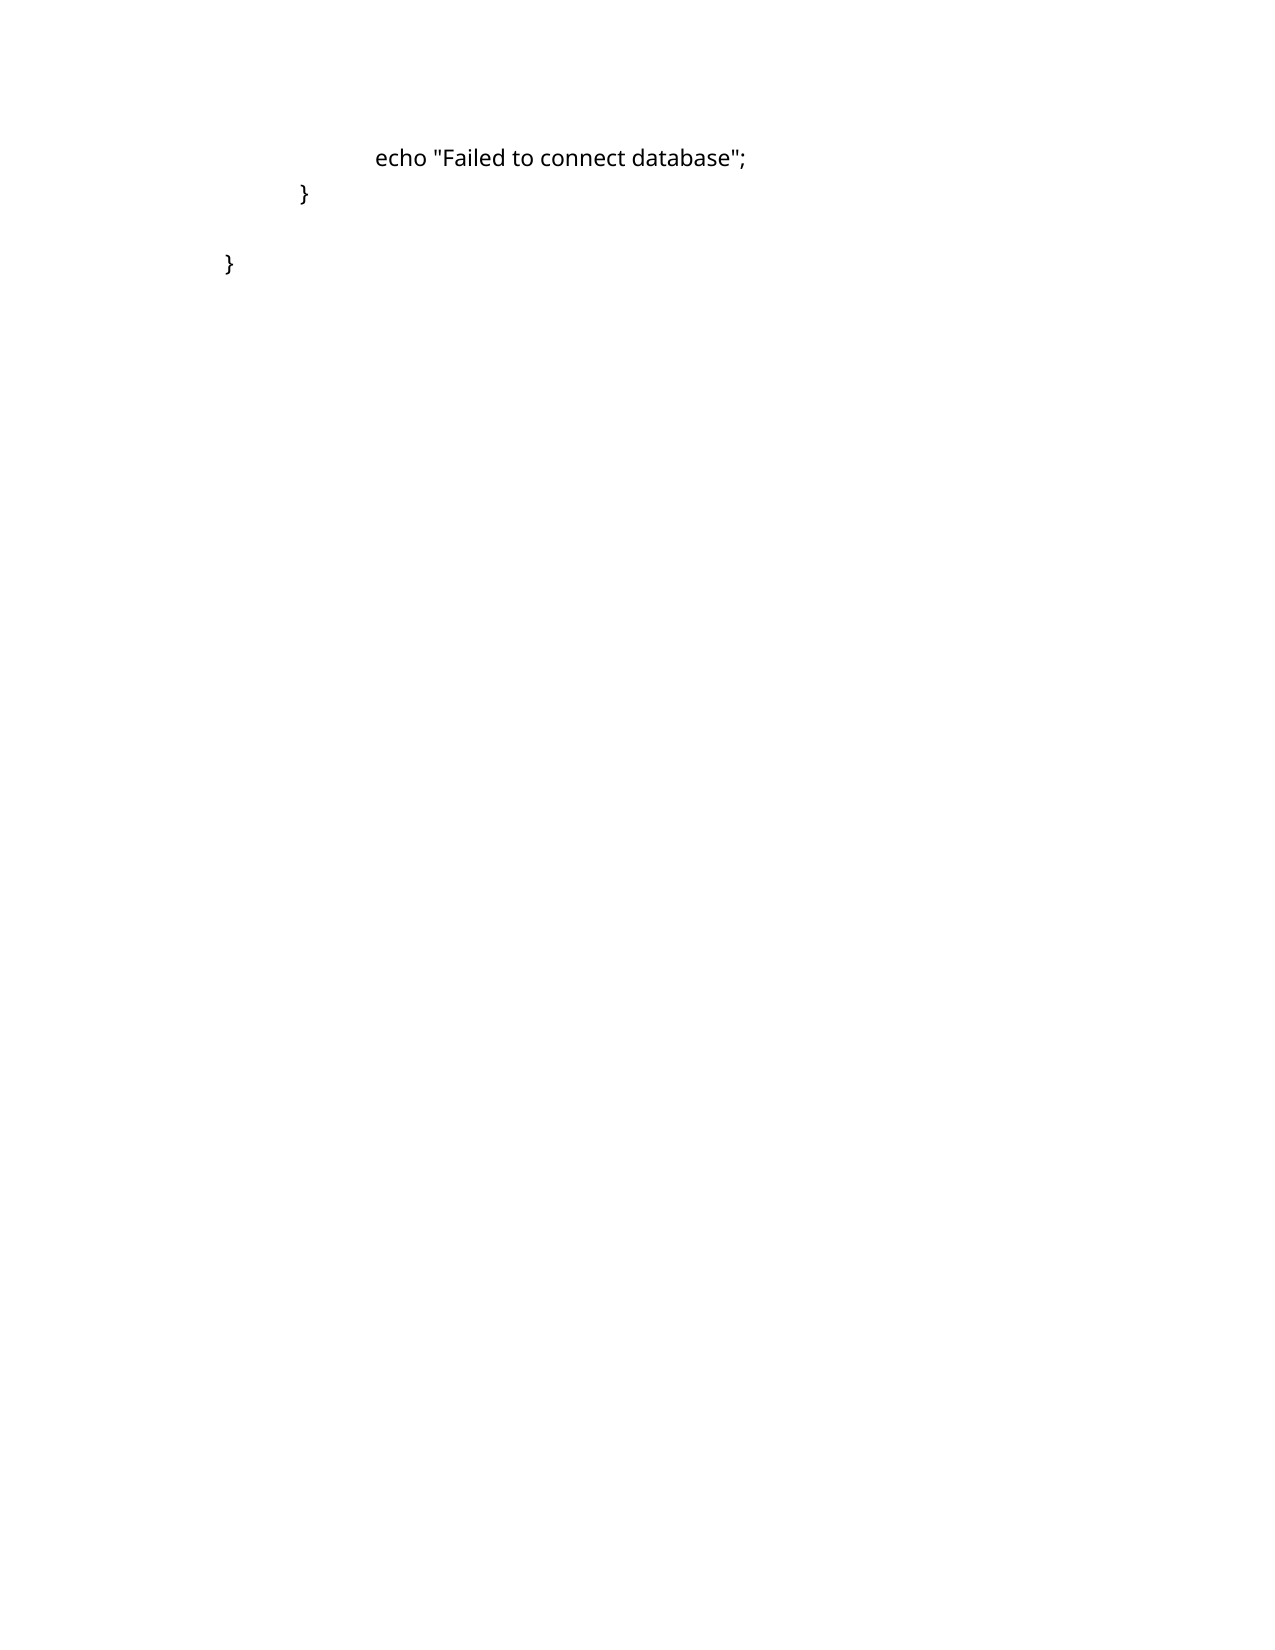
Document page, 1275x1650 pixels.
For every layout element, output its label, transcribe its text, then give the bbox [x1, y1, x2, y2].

text echo "Failed to connect database"; [375, 142, 1133, 173]
text } [225, 247, 1133, 278]
text } [300, 177, 1133, 208]
